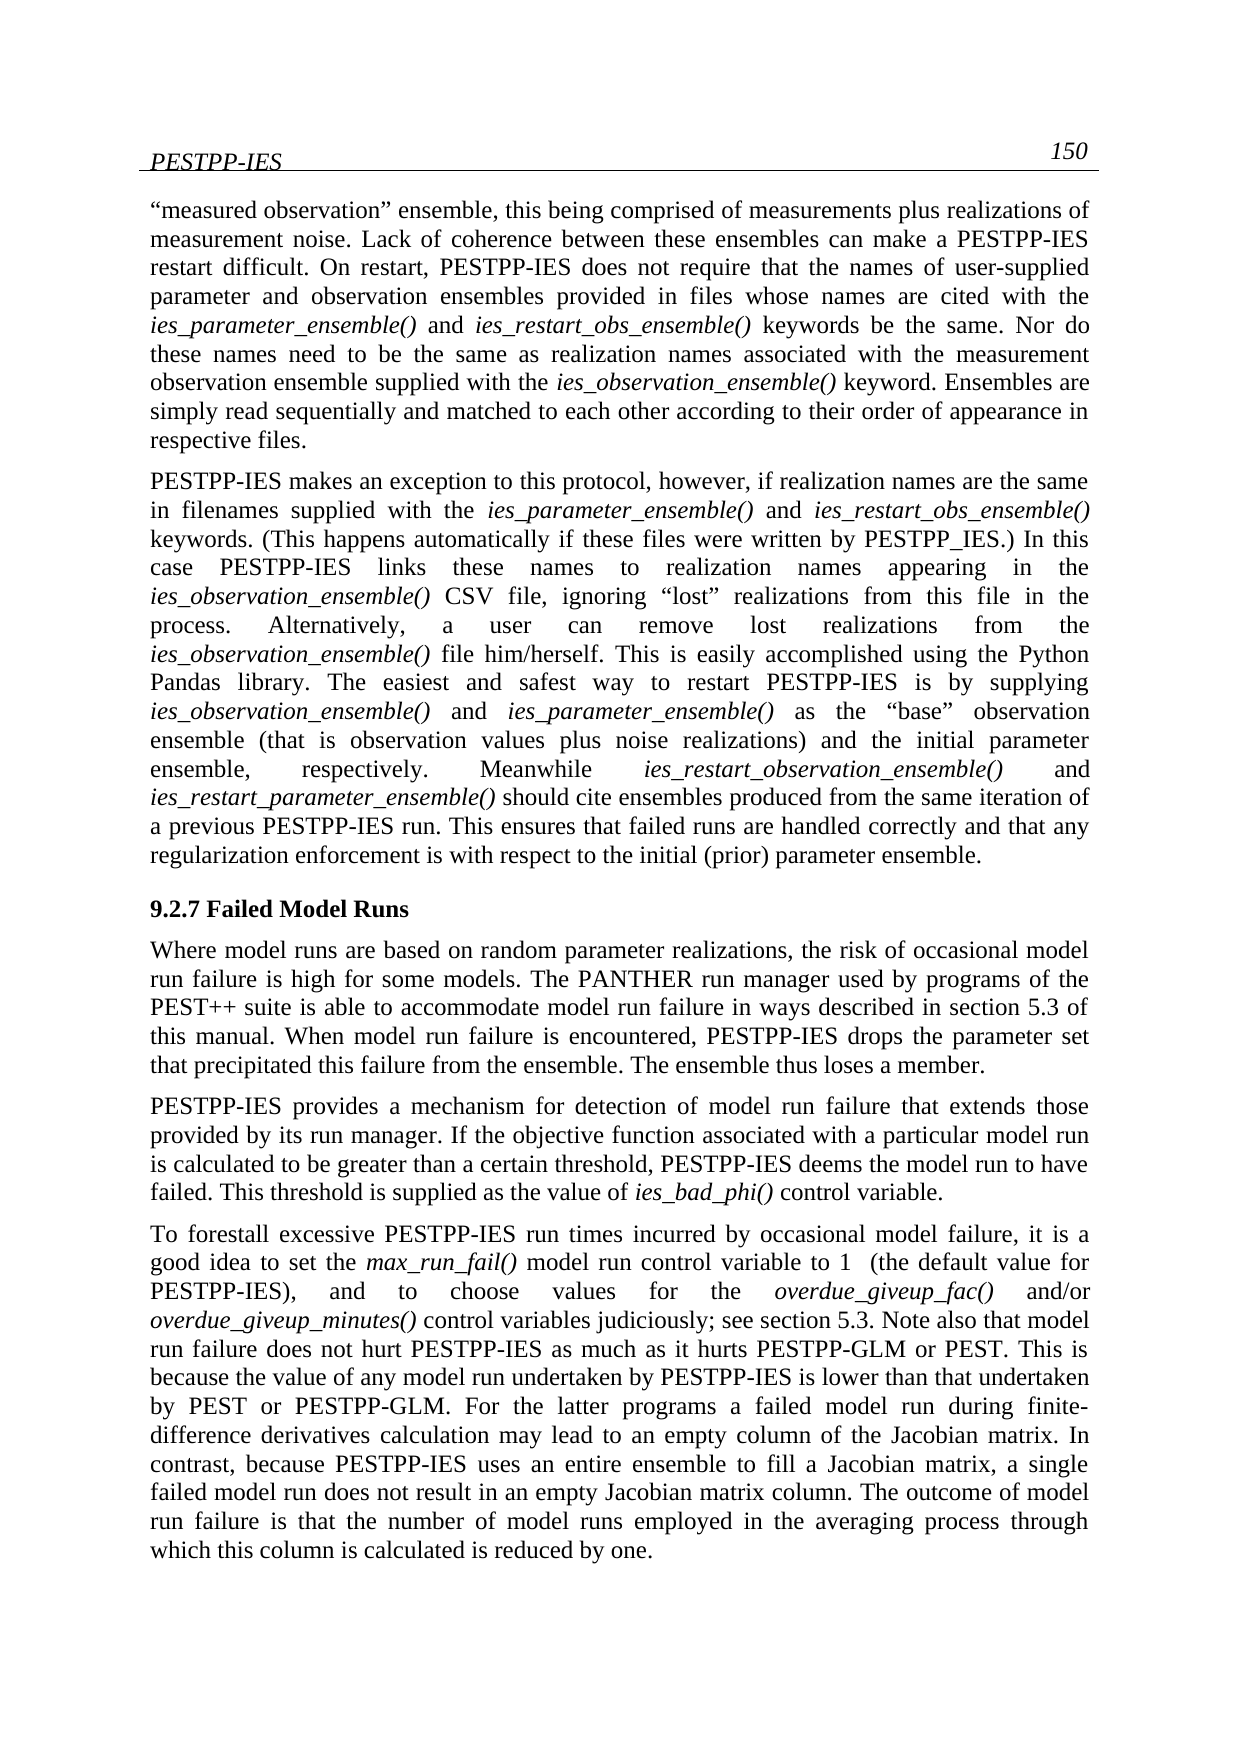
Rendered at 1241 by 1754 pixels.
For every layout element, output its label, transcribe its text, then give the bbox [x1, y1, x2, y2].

subtitle 9.2.7 Failed Model Runs [150, 894, 1090, 922]
text PESTPP-IES makes an exception to this protocol, however, if realization names are the same in filenames supplied with the ies_parameter_ensemble() and ies_restart_obs_ensemble() keywords. (This happens automatically if these files were written by PESTPP_IES.) In this case PESTPP-IES links these names to realization names appearing in the ies_observation_ensemble() CSV file, ignoring “lost” realizations from this file in the process. Alternatively, a user can remove lost realizations from the ies_observation_ensemble() file him/herself. This is easily accomplished using the Python Pandas library. The easiest and safest way to restart PESTPP-IES is by supplying ies_observation_ensemble() and ies_parameter_ensemble() as the “base” observation ensemble (that is observation values plus noise realizations) and the initial parameter ensemble, respectively. Meanwhile ies_restart_observation_ensemble() and ies_restart_parameter_ensemble() should cite ensembles produced from the same iteration of a previous PESTPP-IES run. This ensures that failed runs are handled correctly and that any regularization enforcement is with respect to the initial (prior) parameter ensemble. [150, 466, 1090, 869]
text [150, 195, 1090, 454]
text To forestall excessive PESTPP-IES run times incurred by occasional model failure, it is a good idea to set the max_run_fail() model run control variable to 1 (the default value for PESTPP-IES), and to choose values for the overdue_giveup_fac() and/or overdue_giveup_minutes() control variables judiciously; see section 5.3. Note also that model run failure does not hurt PESTPP-IES as much as it hurts PESTPP-GLM or PEST. This is because the value of any model run undertaken by PESTPP-IES is lower than that undertaken by PEST or PESTPP-GLM. For the latter programs a failed model run during finite-difference derivatives calculation may lead to an empty column of the Jacobian matrix. In contrast, because PESTPP-IES uses an entire ensemble to fill a Jacobian matrix, a single failed model run does not result in an empty Jacobian matrix column. The outcome of model run failure is that the number of model runs employed in the averaging process through which this column is calculated is reduced by one. [150, 1219, 1090, 1564]
text PESTPP-IES provides a mechanism for detection of model run failure that extends those provided by its run manager. If the objective function associated with a particular model run is calculated to be greater than a certain threshold, PESTPP-IES deems the model run to have failed. This threshold is supplied as the value of ies_bad_phi() control variable. [150, 1091, 1090, 1206]
text Where model runs are based on random parameter realizations, the risk of occasional model run failure is high for some models. The PANTHER run manager used by programs of the PEST++ suite is able to accommodate model run failure in ways described in section 5.3 of this manual. When model run failure is encountered, PESTPP-IES drops the parameter set that precipitated this failure from the ensemble. The ensemble thus loses a member. [150, 935, 1090, 1079]
